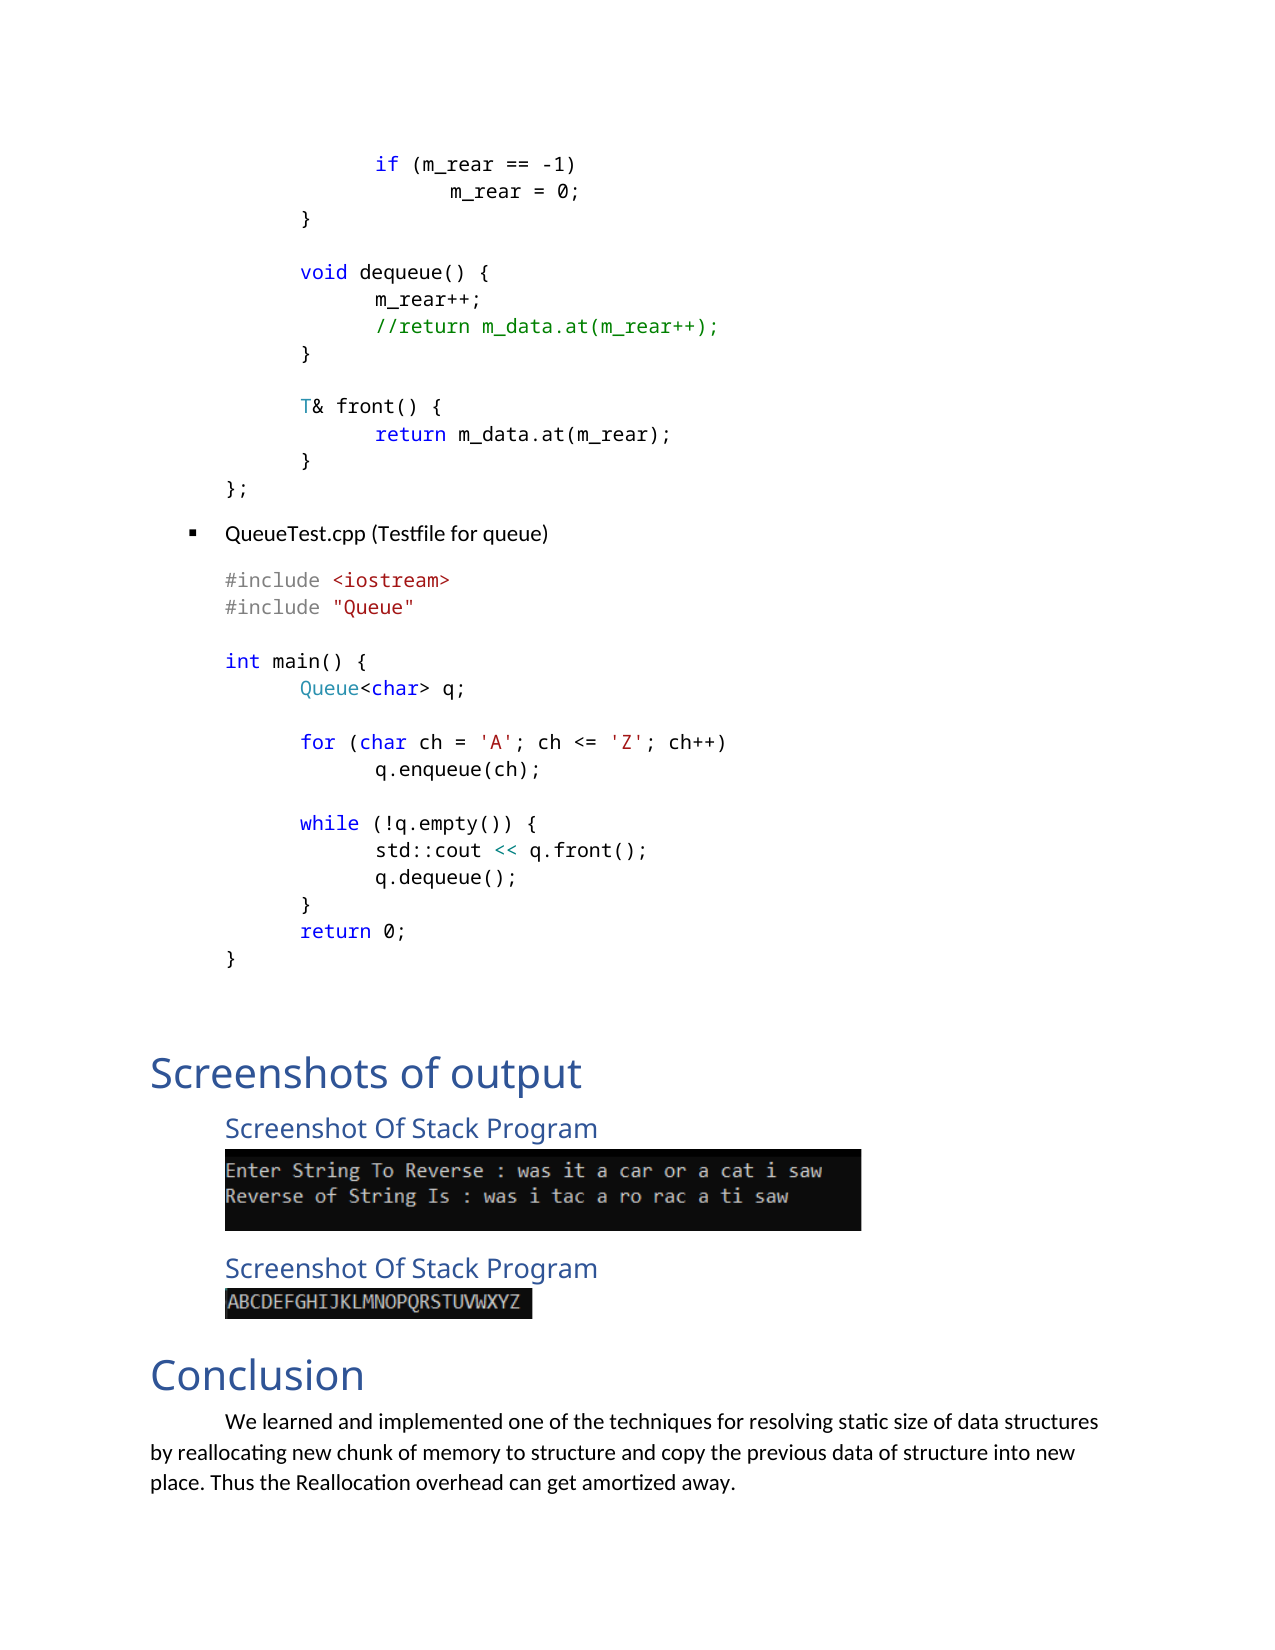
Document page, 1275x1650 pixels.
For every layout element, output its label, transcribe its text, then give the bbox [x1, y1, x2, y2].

text while (!q.empty()) { [225, 809, 1125, 836]
text #include "Queue" [225, 593, 1125, 620]
text } [225, 447, 1125, 474]
text We learned and implemented one of the techniques for resolving static size of data structures by reallocating new chunk of memory to structure and copy the previous data of structure into new place. Thus the Reallocation overhead can get amortized away. [150, 1407, 1125, 1496]
text q.enqueue(ch); [225, 755, 1125, 782]
text for (char ch = 'A'; ch <= 'Z'; ch++) [225, 728, 1125, 755]
text } [225, 204, 1125, 231]
text }; [225, 474, 1125, 501]
picture [225, 1288, 533, 1319]
picture [225, 1149, 862, 1231]
text //return m_data.at(m_rear++); [225, 312, 1125, 339]
subtitle Conclusion [150, 1346, 1125, 1403]
text #include <iostream> [225, 566, 1125, 593]
text } [225, 890, 1125, 917]
text T& front() { [225, 393, 1125, 420]
text int main() { [225, 647, 1125, 674]
text if (m_rear == -1) [225, 150, 1125, 177]
text return m_data.at(m_rear); [225, 420, 1125, 447]
list QueueTest.cpp (Testfile for queue) [187, 519, 1125, 547]
text } [225, 339, 1125, 366]
subtitle Screenshot Of Stack Program [150, 1249, 1125, 1286]
text q.dequeue(); [225, 863, 1125, 890]
text return 0; [225, 917, 1125, 944]
text std::cout << q.front(); [225, 836, 1125, 863]
text } [225, 944, 1125, 971]
text Queue<char> q; [225, 674, 1125, 701]
subtitle Screenshots of output [150, 1044, 1125, 1101]
subtitle Screenshot Of Stack Program [150, 1109, 1125, 1146]
text m_rear = 0; [225, 177, 1125, 204]
text void dequeue() { [225, 258, 1125, 285]
text m_rear++; [225, 285, 1125, 312]
